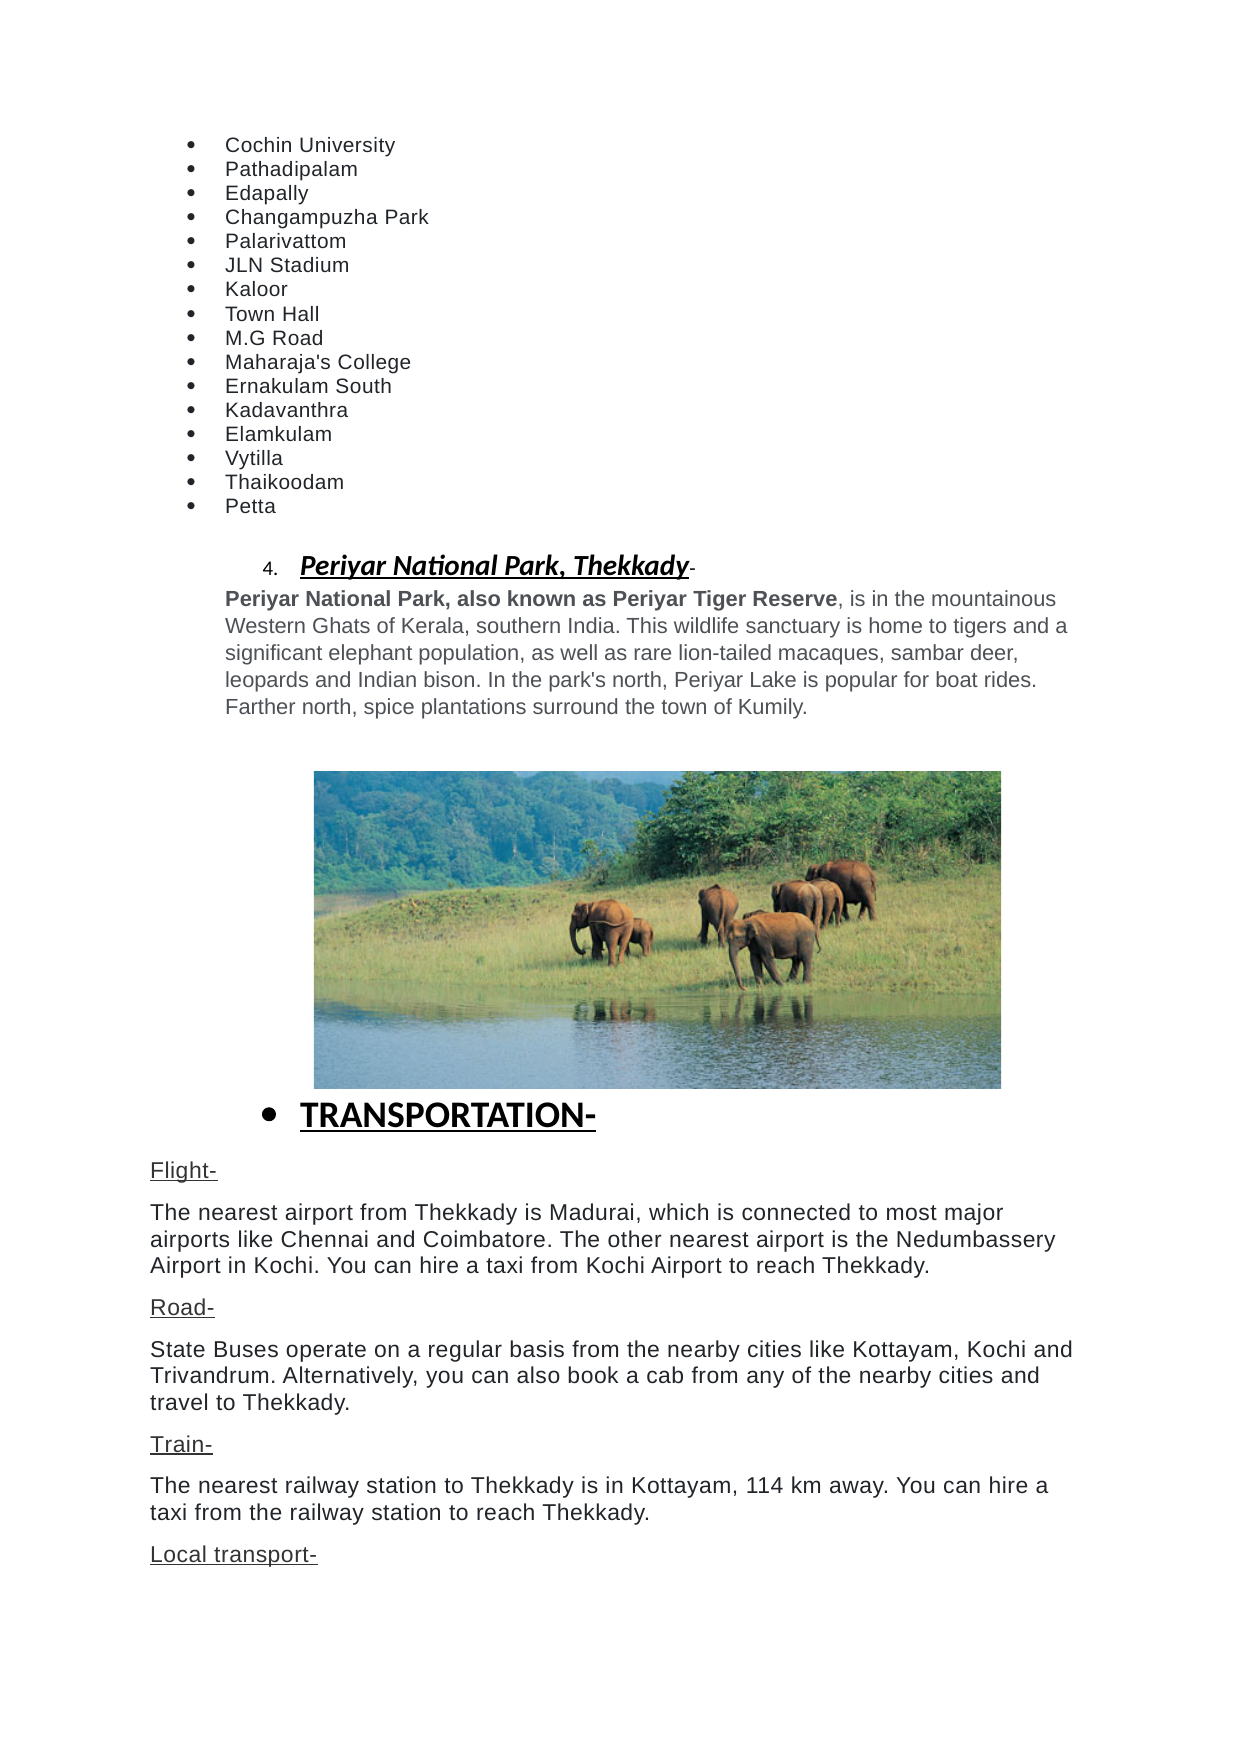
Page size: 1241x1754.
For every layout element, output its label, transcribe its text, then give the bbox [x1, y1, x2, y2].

text Road- [150, 1294, 1090, 1320]
list Periyar National Park, Thekkady- [262, 547, 1090, 583]
list Elamkulam [187, 422, 1090, 446]
list TRANSPORTATION- [262, 1091, 1090, 1137]
list M.G Road [187, 325, 1090, 349]
list Kadavanthra [187, 398, 1090, 422]
list Changampuzha Park [187, 205, 1090, 229]
list Maharaja's College [187, 349, 1090, 373]
list Kaloor [187, 277, 1090, 301]
text Train- [150, 1431, 1090, 1457]
list Ernakulam South [187, 373, 1090, 398]
list Cochin University [187, 133, 1090, 157]
list Palarivattom [187, 229, 1090, 253]
list JLN Stadium [187, 253, 1090, 277]
list Thaikoodam [187, 470, 1090, 494]
text The nearest railway station to Thekkady is in Kottayam, 114 km away. You can hire a taxi from the railway station to reach Thekkady. [150, 1472, 1090, 1525]
list Vytilla [187, 446, 1090, 470]
list Petta [187, 494, 1090, 518]
list Edapally [187, 181, 1090, 205]
text Local transport- [150, 1541, 1090, 1567]
text Flight- [150, 1157, 1090, 1183]
list Periyar National Park, also known as Periyar Tiger Reserve, is in the mountainous Western Ghats of Kerala, southern India. This wildlife sanctuary is home to tigers and a significant elephant population, as well as rare lion-tailed macaques, sambar deer, leopards and Indian bison. In the park's north, Periyar Lake is popular for boat rides. Farther north, spice plantations surround the town of Kumily. [225, 586, 1090, 719]
text State Buses operate on a regular basis from the nearby cities like Kottayam, Kochi and Trivandrum. Alternatively, you can also book a cab from any of the nearby cities and travel to Thekkady. [150, 1336, 1090, 1415]
picture [313, 771, 1002, 1089]
list Town Hall [187, 301, 1090, 325]
list Pathadipalam [187, 157, 1090, 181]
